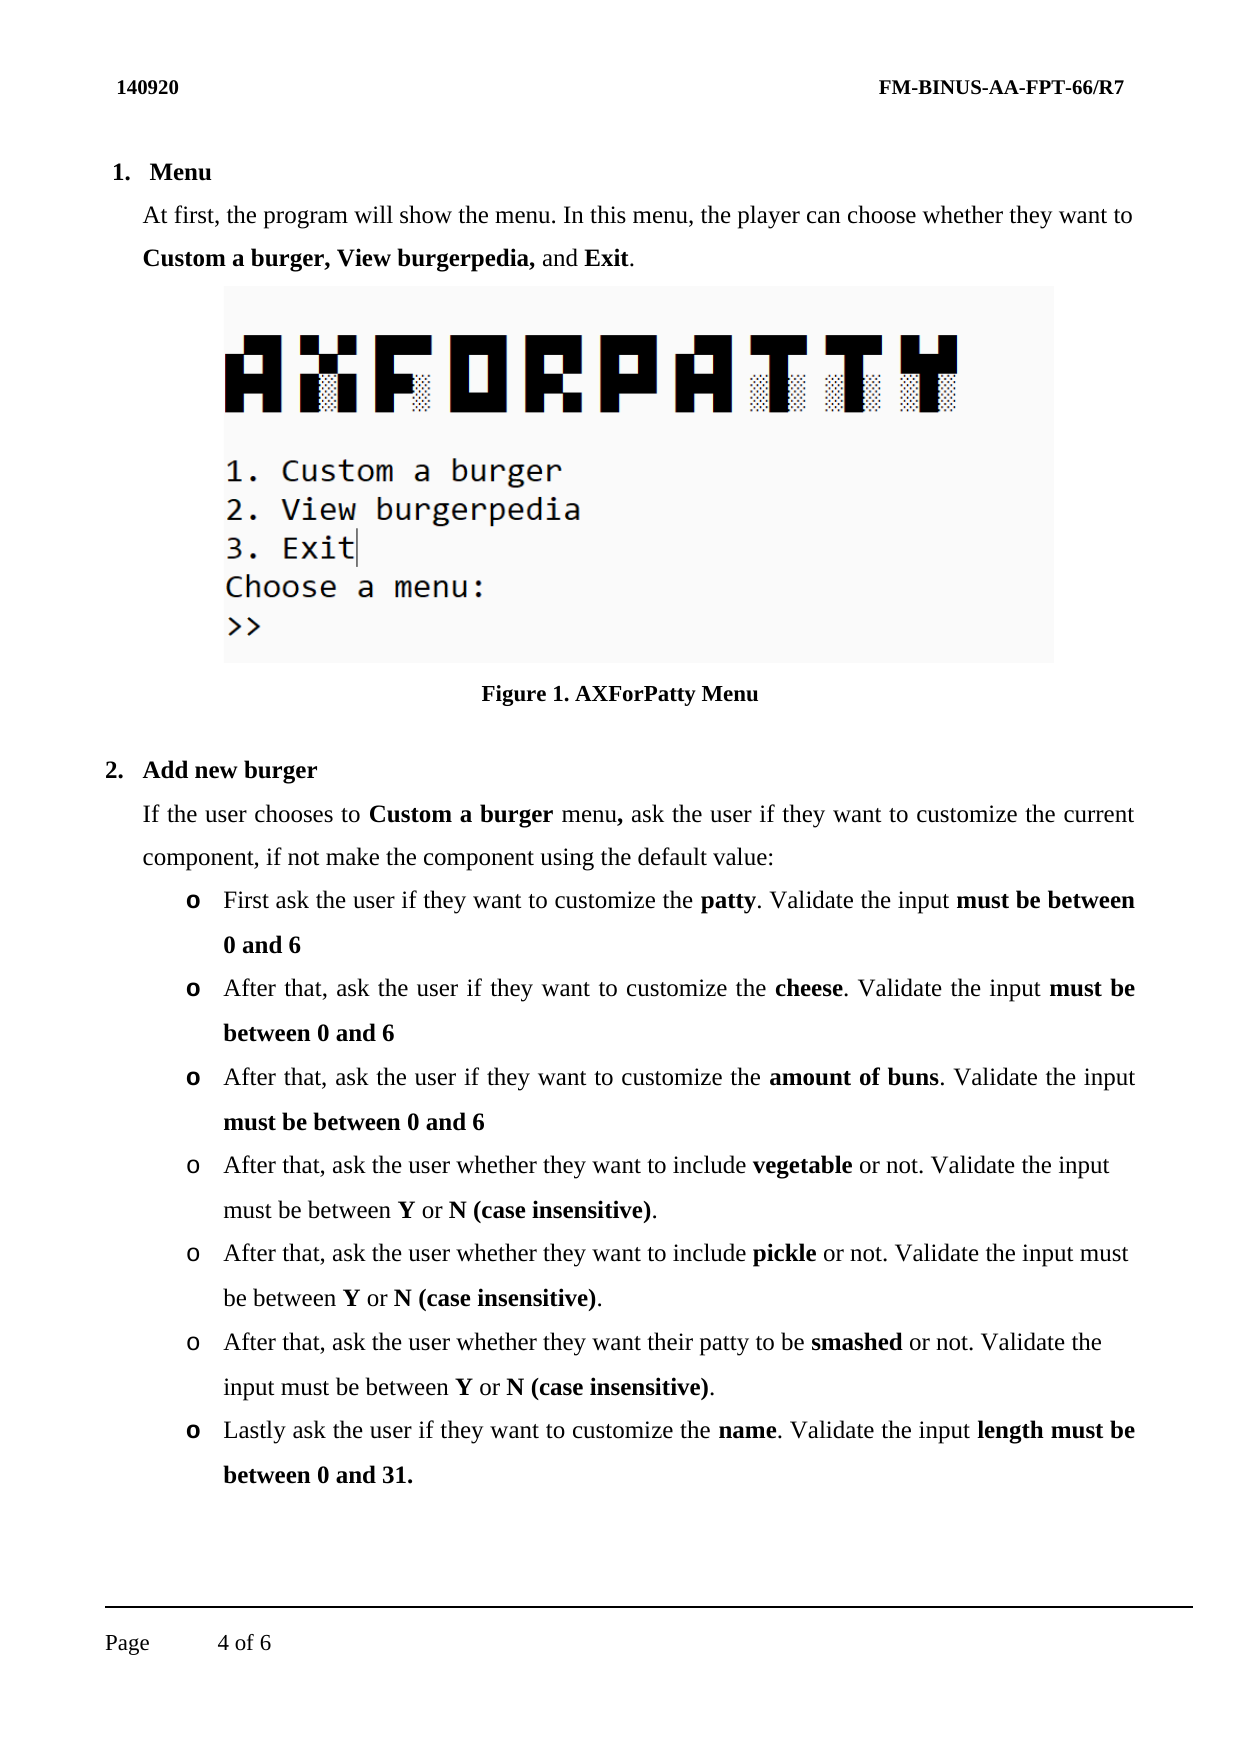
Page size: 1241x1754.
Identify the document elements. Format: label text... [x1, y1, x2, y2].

picture [223, 286, 1054, 663]
list After that, ask the user if they want to customize the cheese. Validate the input must be between 0 and 6 [186, 973, 1135, 1047]
list Menu [112, 157, 1135, 185]
list Add new burger [105, 756, 1135, 784]
list If the user chooses to Custom a burger menu, ask the user if they want to customize the current component, if not make the component using the default value: [142, 799, 1135, 871]
list After that, ask the user if they want to customize the amount of buns. Validate the input must be between 0 and 6 [186, 1062, 1135, 1136]
list At first, the program will show the menu. In this menu, the player can choose whether they want to Custom a burger, View burgerpedia, and Exit. [142, 200, 1135, 272]
text Figure 1. AXForPatty Menu [105, 680, 1135, 706]
list First ask the user if they want to customize the patty. Validate the input must be between 0 and 6 [186, 885, 1135, 959]
list After that, ask the user whether they want to include vegetable or not. Validate the input must be between Y or N (case insensitive). [186, 1150, 1135, 1224]
list After that, ask the user whether they want their patty to be smashed or not. Validate the input must be between Y or N (case insensitive). [186, 1327, 1135, 1401]
list Lastly ask the user if they want to customize the name. Validate the input length must be between 0 and 31. [186, 1415, 1135, 1489]
list After that, ask the user whether they want to include pickle or not. Validate the input must be between Y or N (case insensitive). [186, 1238, 1135, 1312]
